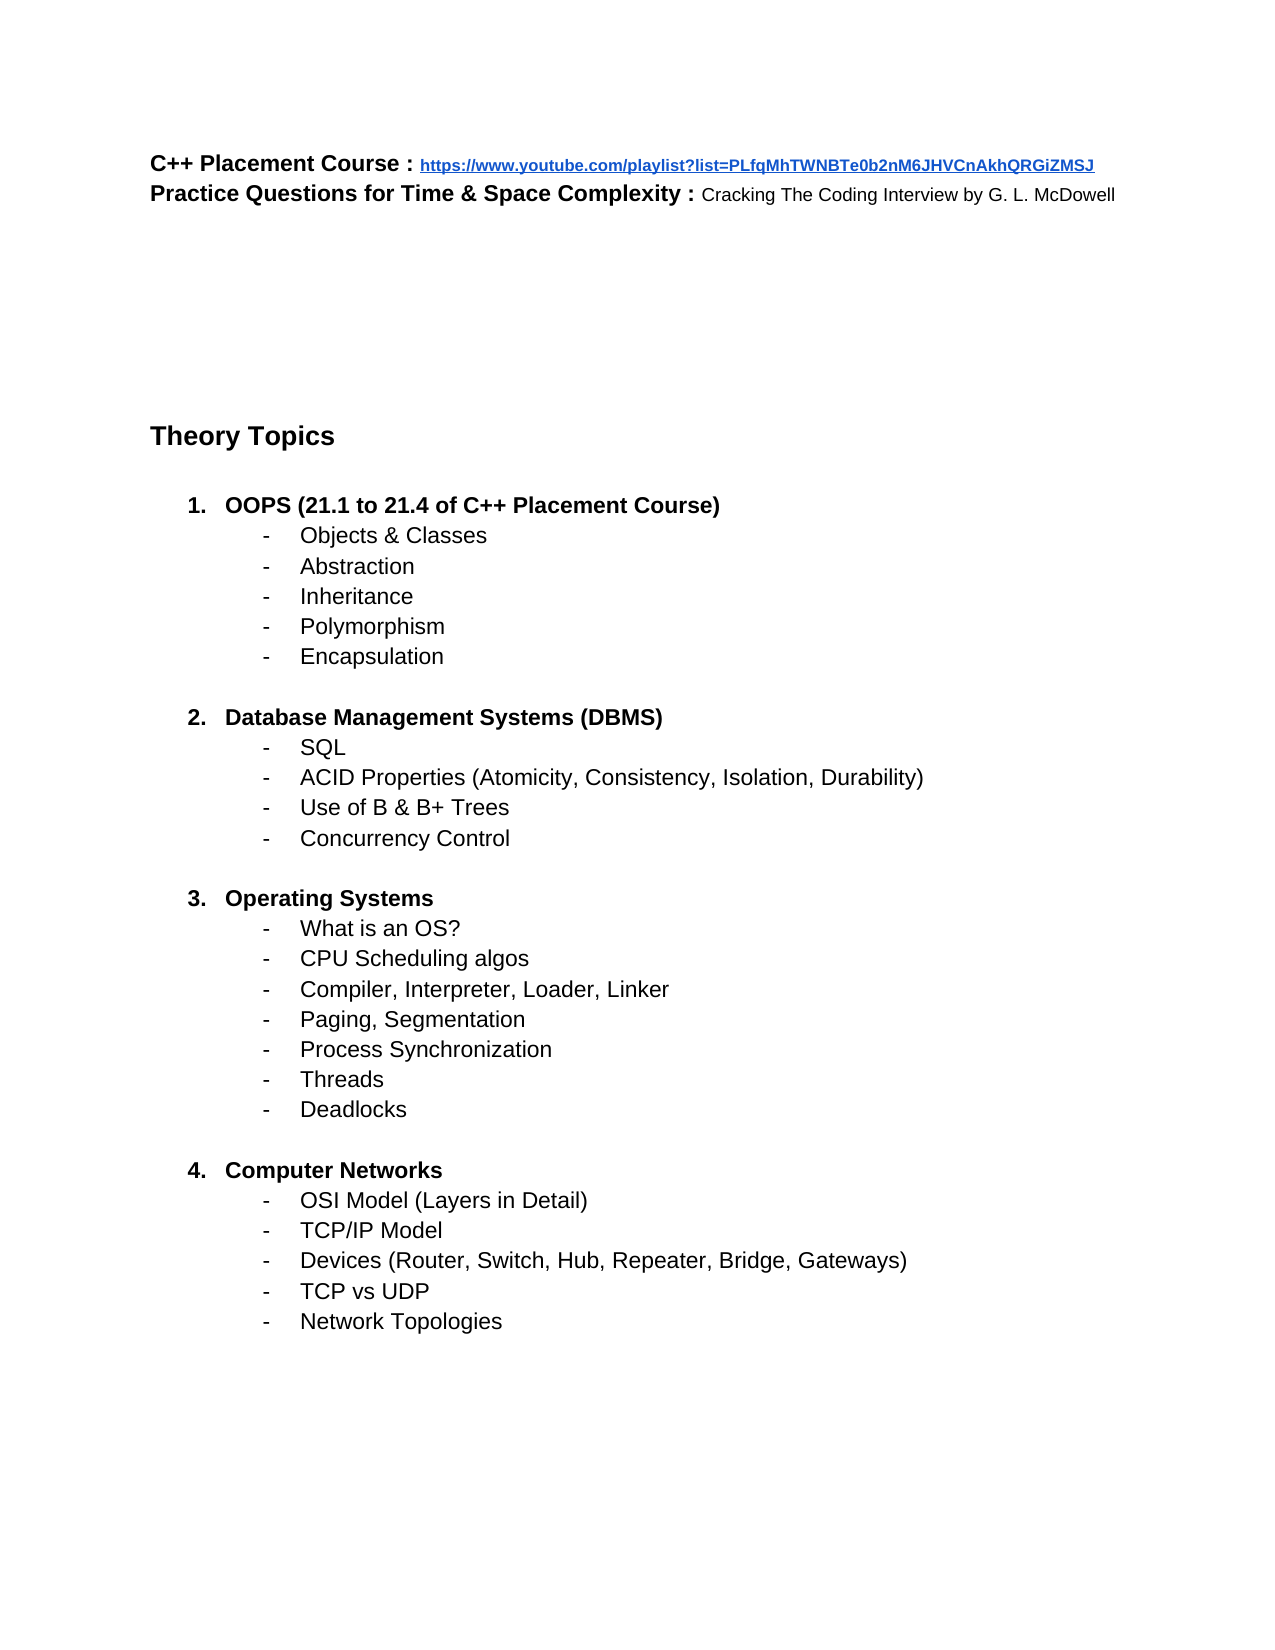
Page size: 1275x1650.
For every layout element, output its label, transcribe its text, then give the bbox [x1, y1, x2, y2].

list CPU Scheduling algos [262, 945, 1125, 972]
list TCP vs UDP [262, 1278, 1125, 1304]
list Devices (Router, Switch, Hub, Repeater, Bridge, Gateways) [262, 1247, 1125, 1274]
list Computer Networks [187, 1157, 1125, 1183]
text C++ Placement Course : https://www.youtube.com/playlist?list=PLfqMhTWNBTe0b2nM6JHVCnAkhQRGiZMSJ [150, 150, 1125, 176]
list OSI Model (Layers in Detail) [262, 1187, 1125, 1213]
list Compiler, Interpreter, Loader, Linker [262, 976, 1125, 1002]
list Paging, Segmentation [262, 1006, 1125, 1032]
text Practice Questions for Time & Space Complexity : Cracking The Coding Interview by G. L. McDowell [150, 180, 1125, 207]
list Polymorphism [262, 613, 1125, 639]
list Concurrency Control [262, 824, 1125, 851]
list Abstraction [262, 553, 1125, 579]
list Threads [262, 1066, 1125, 1092]
list Deadlocks [262, 1096, 1125, 1123]
list ACID Properties (Atomicity, Consistency, Isolation, Durability) [262, 764, 1125, 790]
list Operating Systems [187, 885, 1125, 911]
list Inheritance [262, 583, 1125, 609]
list TCP/IP Model [262, 1217, 1125, 1243]
list OOPS (21.1 to 21.4 of C++ Placement Course) [187, 492, 1125, 518]
list Objects & Classes [262, 522, 1125, 549]
list What is an OS? [262, 915, 1125, 941]
list Database Management Systems (DBMS) [187, 704, 1125, 730]
list Encapsulation [262, 643, 1125, 669]
list Network Topologies [262, 1308, 1125, 1334]
list Process Synchronization [262, 1036, 1125, 1062]
text Theory Topics [150, 420, 1125, 452]
list SQL [262, 734, 1125, 760]
list Use of B & B+ Trees [262, 794, 1125, 821]
